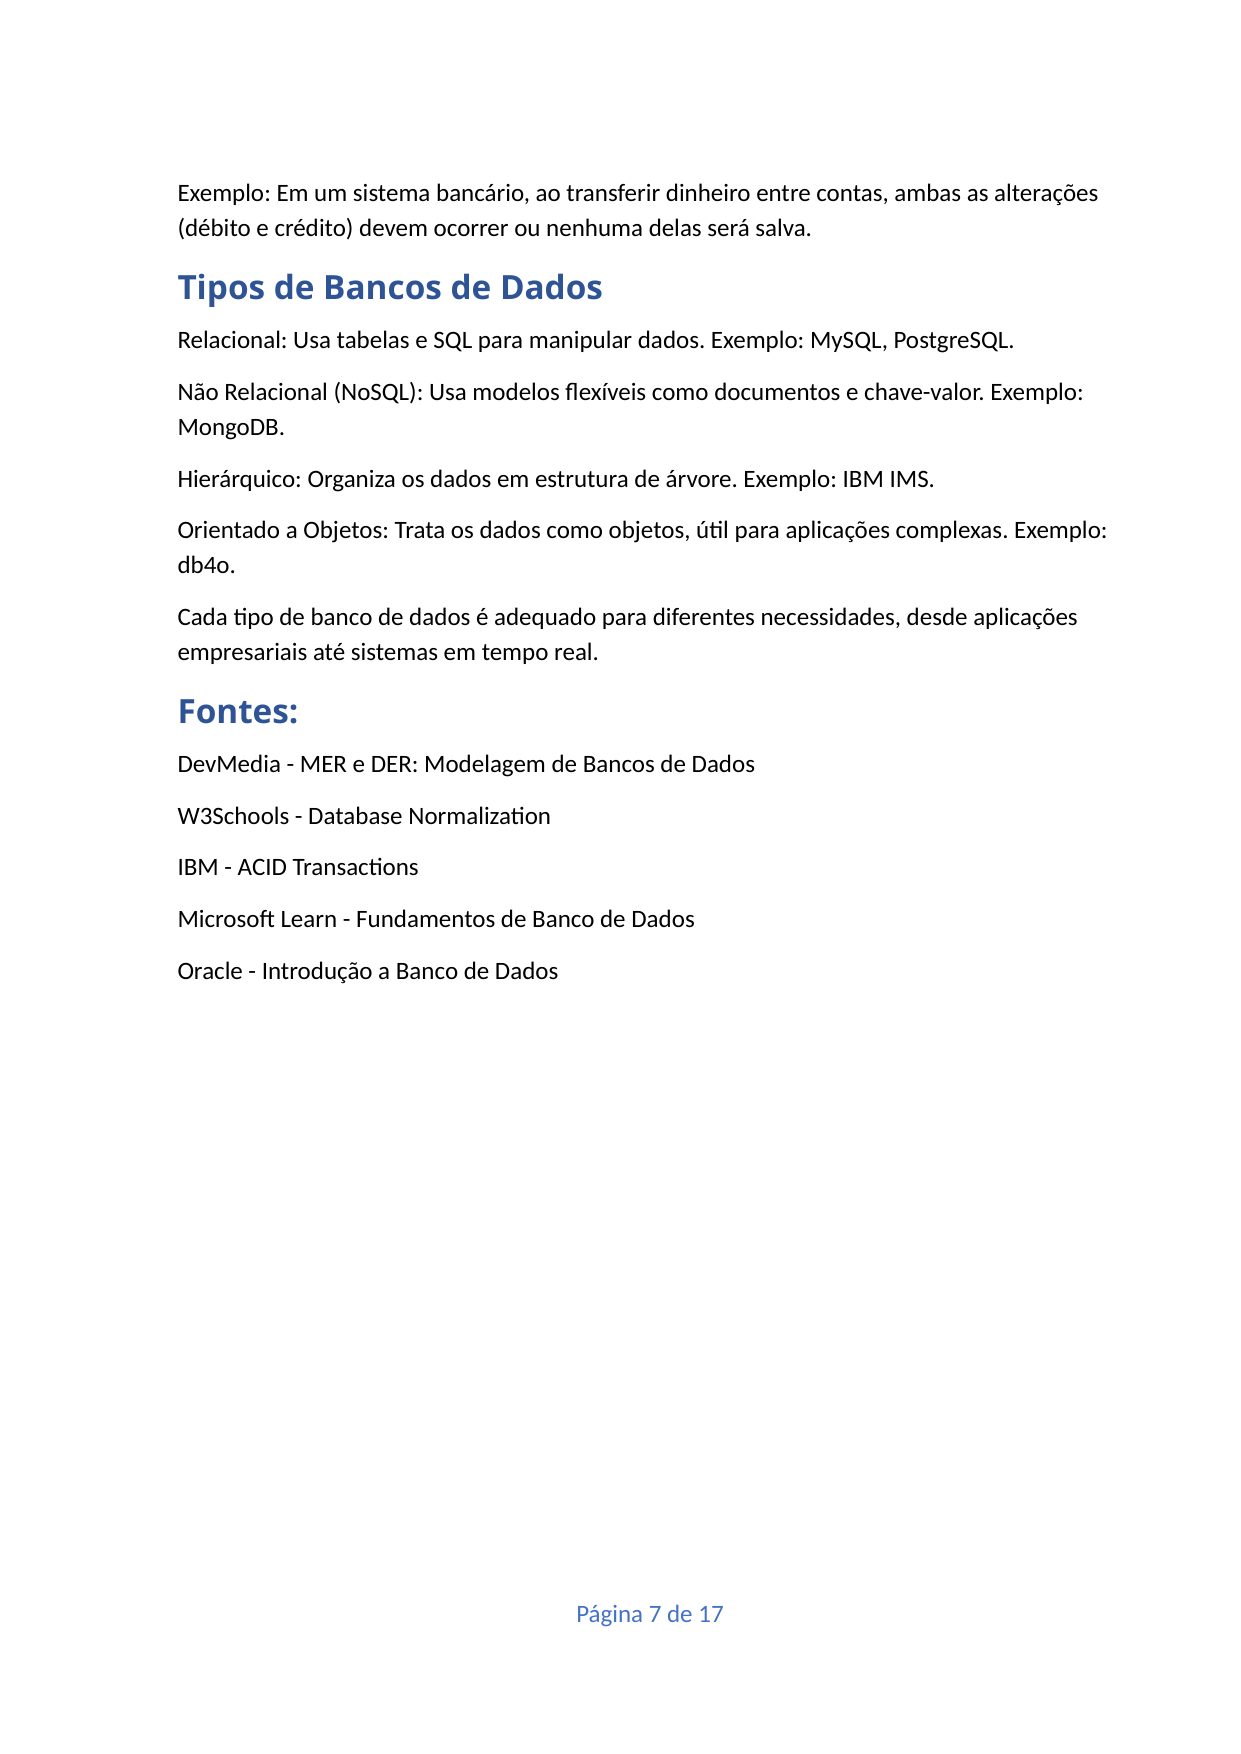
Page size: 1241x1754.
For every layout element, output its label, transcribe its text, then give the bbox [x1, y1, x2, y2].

subtitle Tipos de Bancos de Dados [177, 264, 1122, 309]
text Relacional: Usa tabelas e SQL para manipular dados. Exemplo: MySQL, PostgreSQL. [177, 324, 1122, 355]
text Cada tipo de banco de dados é adequado para diferentes necessidades, desde aplicações empresariais até sistemas em tempo real. [177, 601, 1122, 667]
text DevMedia - MER e DER: Modelagem de Bancos de Dados [177, 748, 1122, 779]
text Não Relacional (NoSQL): Usa modelos flexíveis como documentos e chave-valor. Exemplo: MongoDB. [177, 376, 1122, 442]
text Oracle - Introdução a Banco de Dados [177, 955, 1122, 985]
text IBM - ACID Transactions [177, 852, 1122, 882]
text Exemplo: Em um sistema bancário, ao transferir dinheiro entre contas, ambas as alterações (débito e crédito) devem ocorrer ou nenhuma delas será salva. [177, 177, 1122, 243]
text Orientado a Objetos: Trata os dados como objetos, útil para aplicações complexas. Exemplo: db4o. [177, 514, 1122, 580]
text W3Schools - Database Normalization [177, 800, 1122, 830]
text Hierárquico: Organiza os dados em estrutura de árvore. Exemplo: IBM IMS. [177, 463, 1122, 493]
subtitle Fontes: [177, 688, 1122, 733]
text Microsoft Learn - Fundamentos de Banco de Dados [177, 903, 1122, 934]
